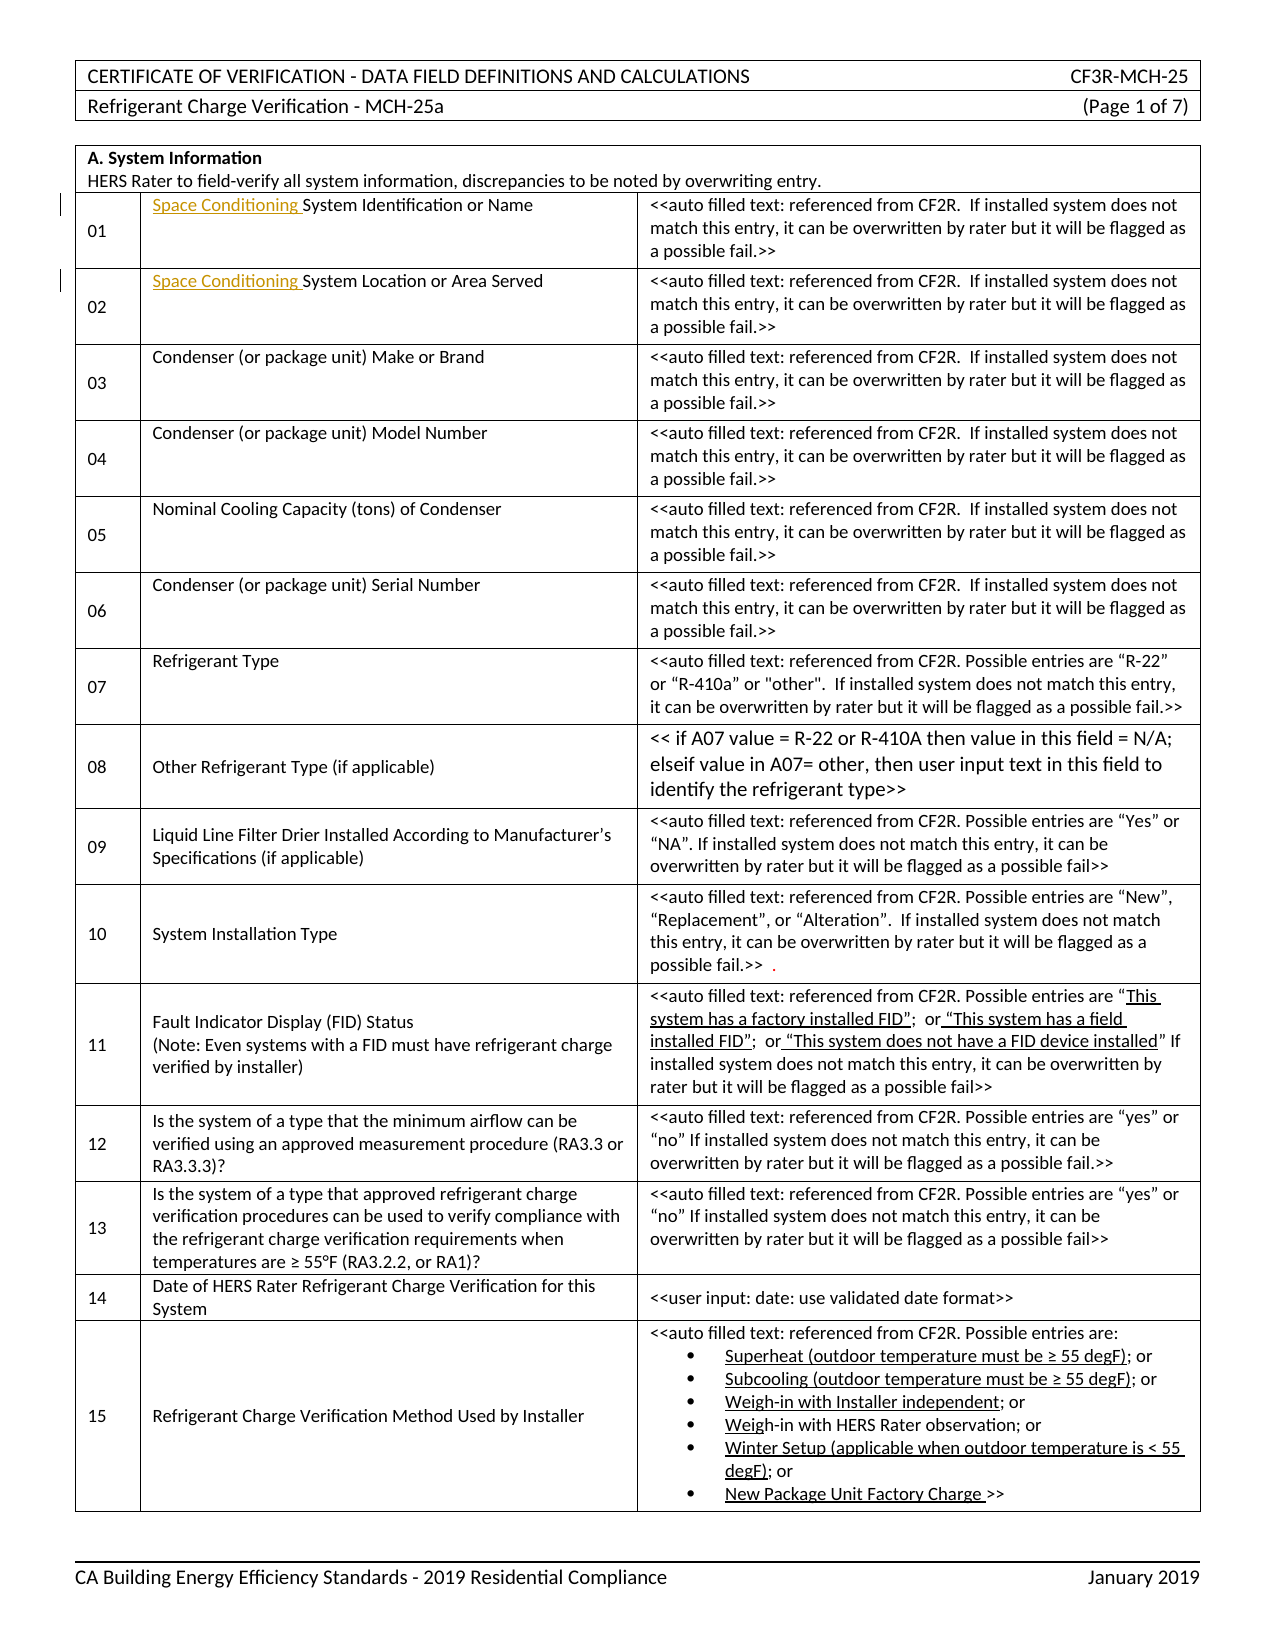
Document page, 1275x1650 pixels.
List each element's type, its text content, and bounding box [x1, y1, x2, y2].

table_cell <<user input: date: use validated date format>> [638, 1275, 1200, 1320]
table_cell Other Refrigerant Type (if applicable) [141, 725, 637, 808]
table_cell Fault Indicator Display (FID) Status (Note: Even systems with a FID must have refrigerant charge verified by installer) [141, 984, 637, 1105]
table_cell Is the system of a type that approved refrigerant charge verification procedures can be used to verify compliance with the refrigerant charge verification requirements when temperatures are ≥ 55°F (RA3.2.2, or RA1)? [141, 1182, 637, 1273]
table_cell <<auto filled text: referenced from CF2R. Possible entries are “Yes” or “NA”. If installed system does not match this entry, it can be overwritten by rater but it will be flagged as a possible fail>> [638, 809, 1200, 884]
table_cell System Installation Type [141, 885, 637, 983]
table_cell Refrigerant Type [141, 649, 637, 724]
table_cell 03 [76, 345, 140, 420]
table_cell 02 [76, 269, 140, 344]
table_cell Condenser (or package unit) Make or Brand [141, 345, 637, 420]
table_cell <<auto filled text: referenced from CF2R. If installed system does not match this entry, it can be overwritten by rater but it will be flagged as a possible fail.>> [638, 421, 1200, 496]
table_cell <<auto filled text: referenced from CF2R. Possible entries are “R-22” or “R-410a” or "other". If installed system does not match this entry, it can be overwritten by rater but it will be flagged as a possible fail.>> [638, 649, 1200, 724]
table_cell <<auto filled text: referenced from CF2R. If installed system does not match this entry, it can be overwritten by rater but it will be flagged as a possible fail.>> [638, 345, 1200, 420]
table_cell 09 [76, 809, 140, 884]
table_cell System Location or Area Served [141, 269, 637, 344]
table_cell 07 [76, 649, 140, 724]
table_cell <<auto filled text: referenced from CF2R. Possible entries are “New”, “Replacement”, or “Alteration”. If installed system does not match this entry, it can be overwritten by rater but it will be flagged as a possible fail.>> . [638, 885, 1200, 983]
table_cell 06 [76, 573, 140, 648]
table_cell 05 [76, 497, 140, 572]
table_cell Condenser (or package unit) Serial Number [141, 573, 637, 648]
table_cell 08 [76, 725, 140, 808]
table_cell 15 [76, 1321, 140, 1511]
table_cell Nominal Cooling Capacity (tons) of Condenser [141, 497, 637, 572]
table_cell <<auto filled text: referenced from CF2R. If installed system does not match this entry, it can be overwritten by rater but it will be flagged as a possible fail.>> [638, 193, 1200, 268]
table_cell <<auto filled text: referenced from CF2R. Possible entries are “yes” or “no” If installed system does not match this entry, it can be overwritten by rater but it will be flagged as a possible fail.>> [638, 1106, 1200, 1181]
table_cell <<auto filled text: referenced from CF2R. Possible entries are: Superheat (outdoor temperature must be ≥ 55 degF); or Subcooling (outdoor temperature must be ≥ 55 degF); or Weigh-in with Installer independent; or Weigh-in with HERS Rater observation; or Winter Setup (applicable when outdoor temperature is < 55 degF); or New Package Unit Factory Charge >> [638, 1321, 1200, 1511]
table_cell 11 [76, 984, 140, 1105]
table_cell <<auto filled text: referenced from CF2R. Possible entries are “This system has a factory installed FID”; or “This system has a field installed FID”; or “This system does not have a FID device installed” If installed system does not match this entry, it can be overwritten by rater but it will be flagged as a possible fail>> [638, 984, 1200, 1105]
table_cell << if A07 value = R-22 or R-410A then value in this field = N/A; elseif value in A07= other, then user input text in this field to identify the refrigerant type>> [638, 725, 1200, 808]
table_cell System Identification or Name [141, 193, 637, 268]
table_cell 04 [76, 421, 140, 496]
table_cell <<auto filled text: referenced from CF2R. Possible entries are “yes” or “no” If installed system does not match this entry, it can be overwritten by rater but it will be flagged as a possible fail>> [638, 1182, 1200, 1273]
table_cell Date of HERS Rater Refrigerant Charge Verification for this System [141, 1275, 637, 1320]
table_cell <<auto filled text: referenced from CF2R. If installed system does not match this entry, it can be overwritten by rater but it will be flagged as a possible fail.>> [638, 573, 1200, 648]
table_cell Condenser (or package unit) Model Number [141, 421, 637, 496]
table_cell <<auto filled text: referenced from CF2R. If installed system does not match this entry, it can be overwritten by rater but it will be flagged as a possible fail.>> [638, 269, 1200, 344]
table_cell 14 [76, 1275, 140, 1320]
table_cell 12 [76, 1106, 140, 1181]
table_cell Is the system of a type that the minimum airflow can be verified using an approved measurement procedure (RA3.3 or RA3.3.3)? [141, 1106, 637, 1181]
table_header A. System Information HERS Rater to field-verify all system information, discrepancies to be noted by overwriting entry. [76, 146, 1200, 192]
table_cell Refrigerant Charge Verification Method Used by Installer [141, 1321, 637, 1511]
table_cell <<auto filled text: referenced from CF2R. If installed system does not match this entry, it can be overwritten by rater but it will be flagged as a possible fail.>> [638, 497, 1200, 572]
table_cell Liquid Line Filter Drier Installed According to Manufacturer’s Specifications (if applicable) [141, 809, 637, 884]
table_cell 13 [76, 1182, 140, 1273]
table_cell 10 [76, 885, 140, 983]
table_cell 01 [76, 193, 140, 268]
